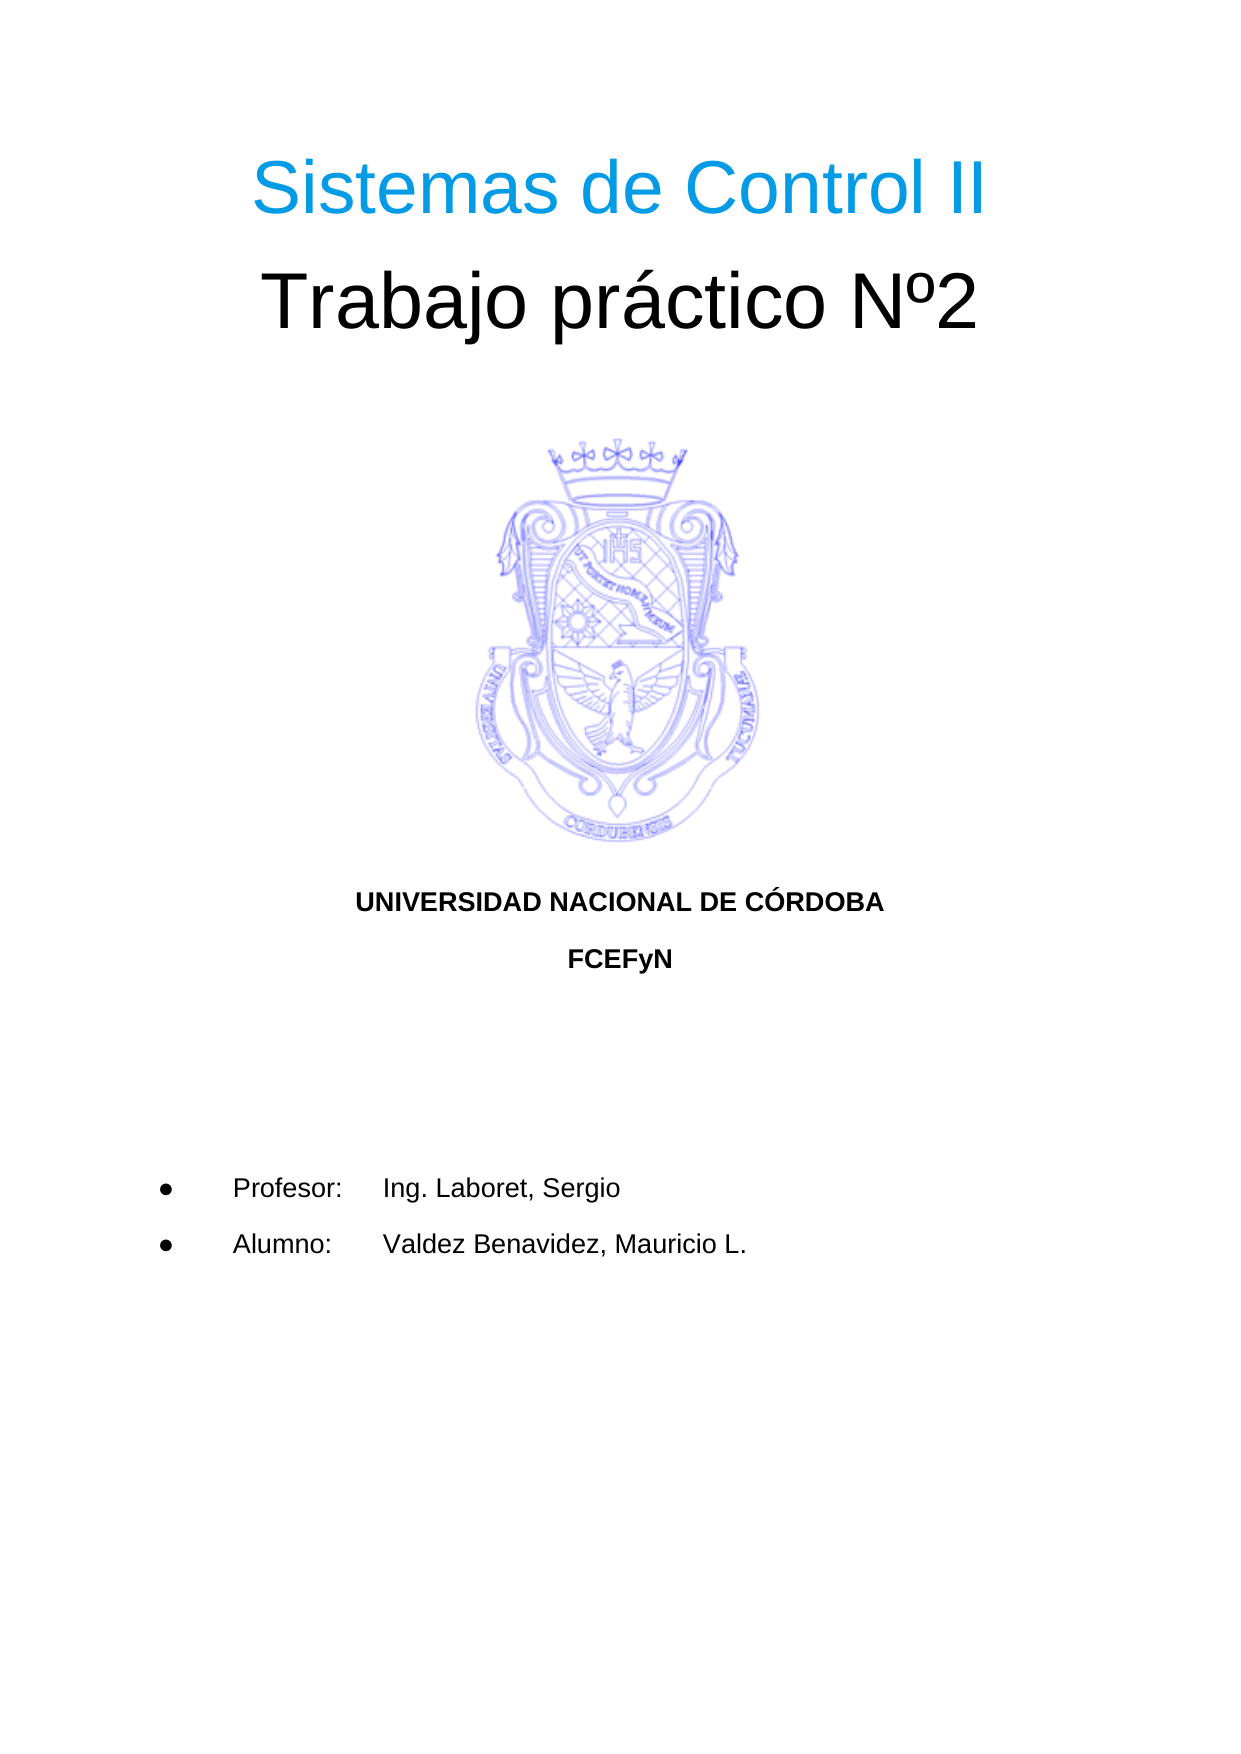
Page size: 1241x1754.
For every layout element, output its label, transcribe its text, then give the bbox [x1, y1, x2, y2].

picture [400, 421, 840, 862]
list Profesor: Ing. Laboret, Sergio [83, 1172, 1157, 1203]
list Alumno: Valdez Benavidez, Mauricio L. [83, 1228, 1157, 1260]
text FCEFyN [83, 943, 1157, 974]
text Sistemas de Control II [83, 143, 1157, 229]
text Trabajo práctico Nº2 [83, 254, 1157, 345]
text UNIVERSIDAD NACIONAL DE CÓRDOBA [83, 886, 1157, 918]
